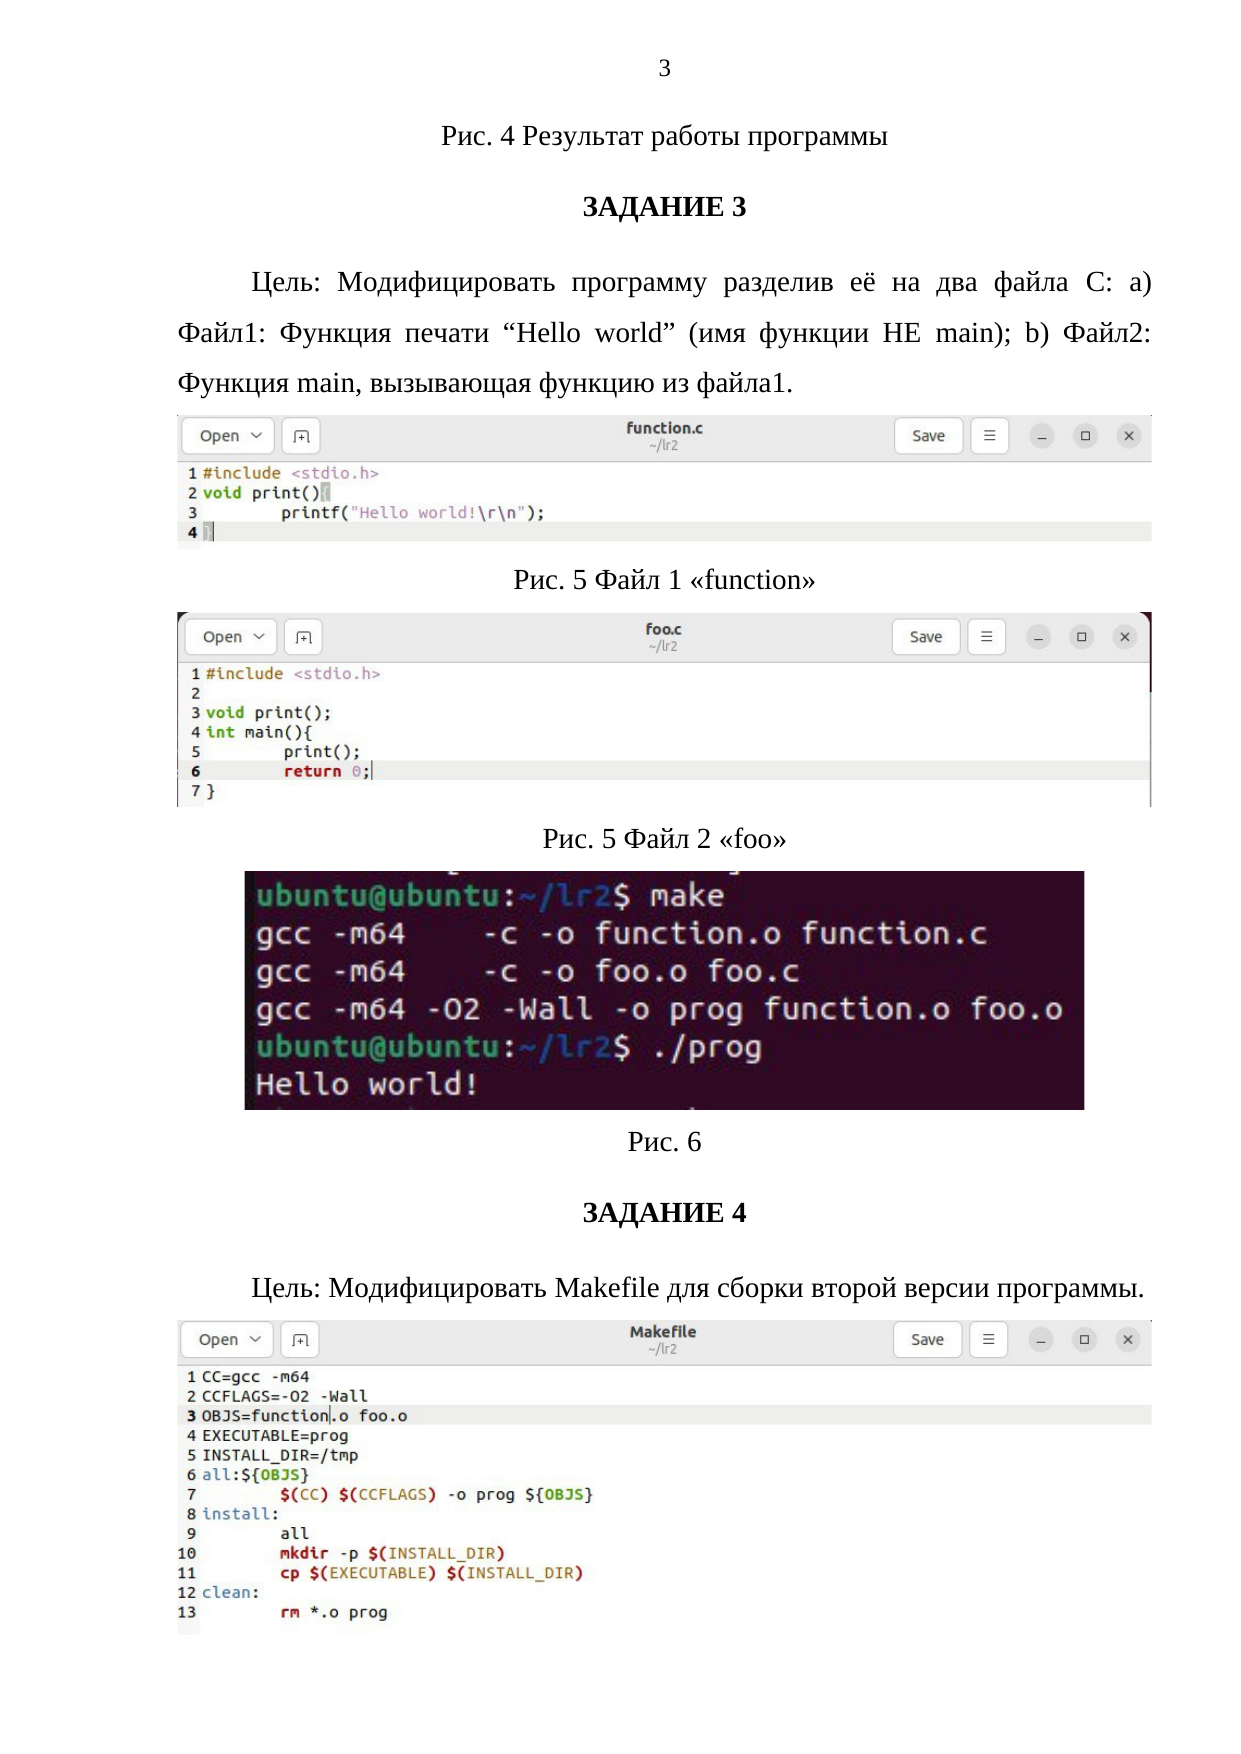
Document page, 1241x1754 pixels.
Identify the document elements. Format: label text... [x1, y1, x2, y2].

text Рис. 5 Файл 1 «function» [177, 562, 1152, 596]
picture [244, 871, 1085, 1110]
text Рис. 5 Файл 2 «foo» [177, 821, 1152, 855]
text Цель: Модифицировать Makefile для сборки второй версии программы. [177, 1270, 1152, 1304]
text Рис. 6 [177, 1124, 1152, 1157]
text Рис. 4 Результат работы программы [177, 118, 1152, 152]
text Цель: Модифицировать программу разделив её на два файла C: a) Файл1: Функция печати “Hello world” (имя функции НЕ main); b) Файл2: Функция main, вызывающая функцию из файла1. [177, 264, 1152, 399]
picture [177, 415, 1152, 549]
picture [177, 612, 1152, 807]
text ЗАДАНИЕ 3 [177, 189, 1152, 223]
picture [177, 1320, 1152, 1635]
text ЗАДАНИЕ 4 [177, 1195, 1152, 1228]
